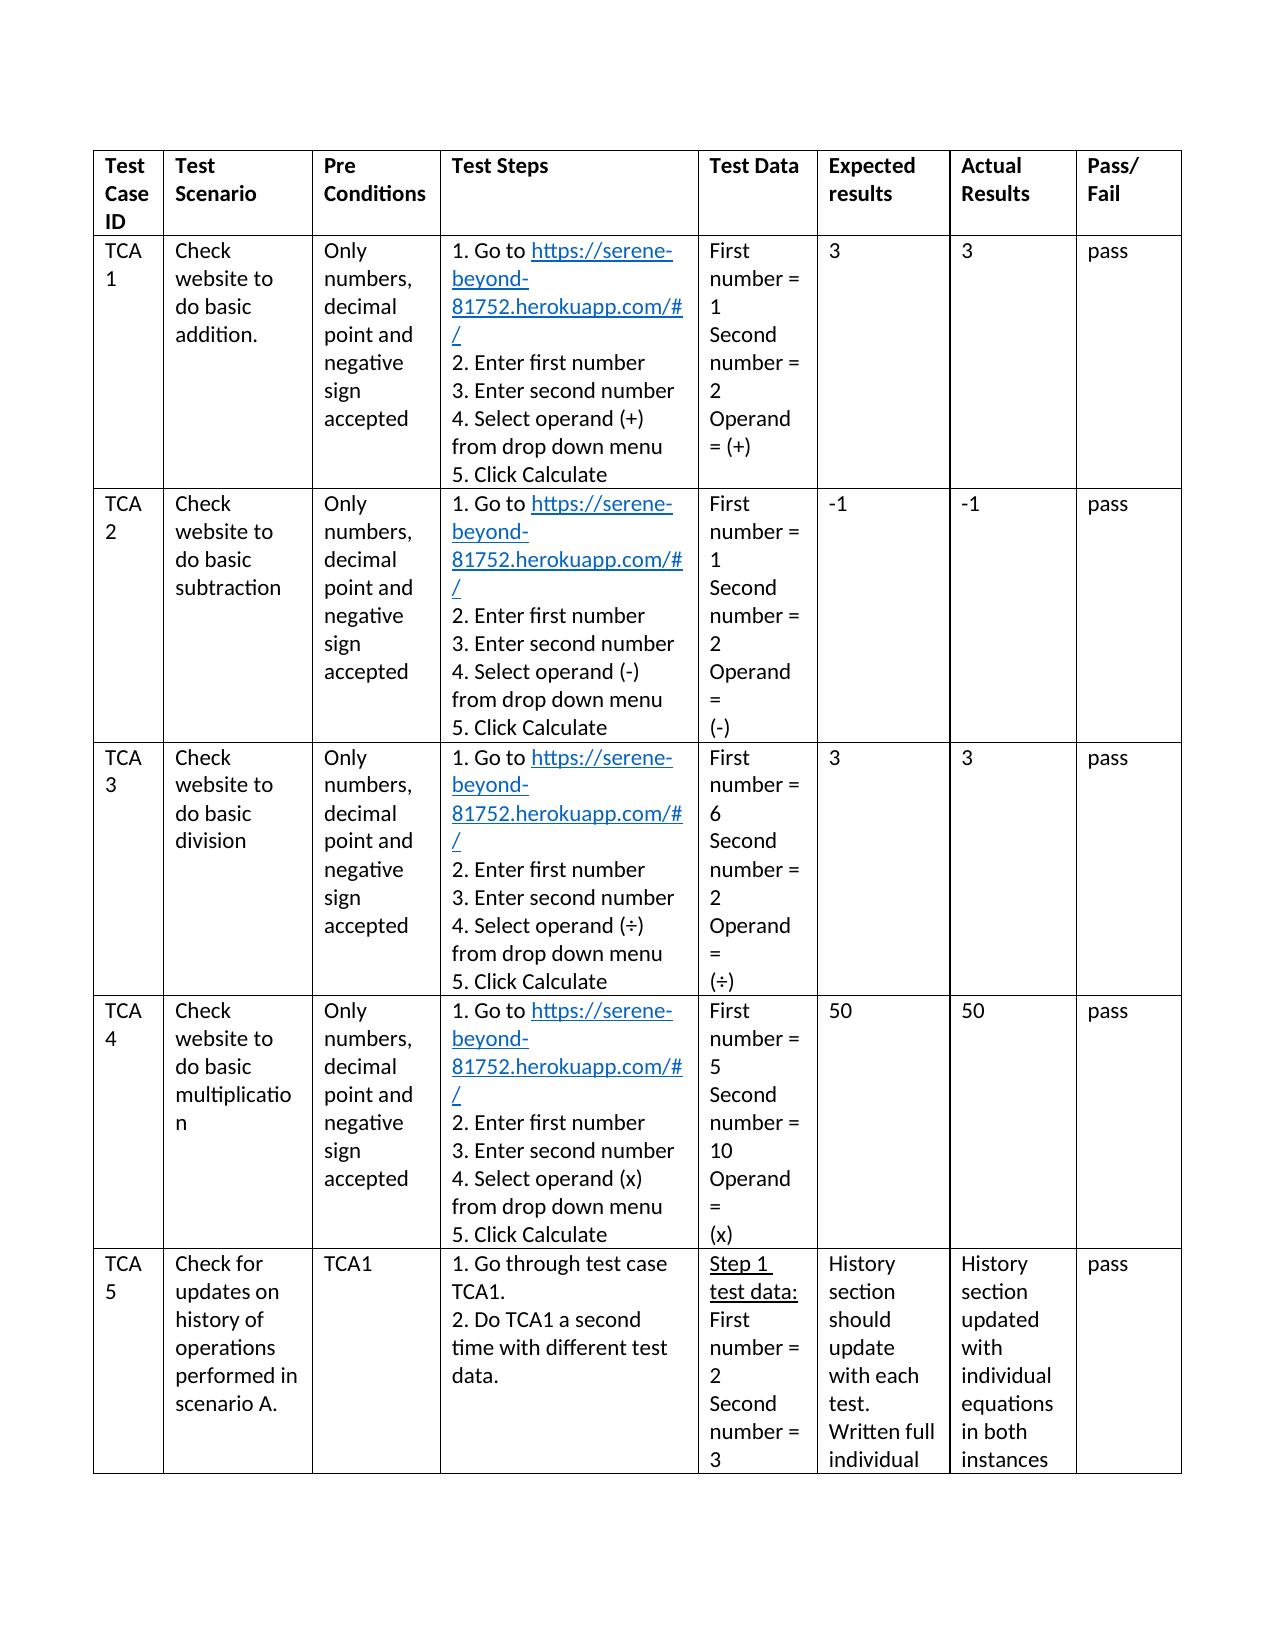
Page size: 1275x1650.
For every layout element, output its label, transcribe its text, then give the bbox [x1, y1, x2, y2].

table_cell pass [1077, 996, 1181, 1248]
table_cell First number = 5 Second number = 10 Operand = (x) [699, 996, 817, 1248]
table_cell Only numbers, decimal point and negative sign accepted [313, 743, 440, 995]
table_cell 50 [951, 996, 1076, 1248]
table_cell First number = 6 Second number = 2 Operand = (÷) [699, 743, 817, 995]
table_cell Check website to do basic subtraction [164, 489, 312, 742]
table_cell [699, 1249, 817, 1473]
table_cell 1. Go to https://serene-beyond-81752.herokuapp.com/#/ 2. Enter first number 3. Enter second number 4. Select operand (-) from drop down menu 5. Click Calculate [441, 489, 698, 742]
table_header Expected results [818, 151, 949, 235]
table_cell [164, 1249, 312, 1473]
table_cell TCA4 [94, 996, 163, 1248]
table_header Pre Conditions [313, 151, 440, 235]
table_cell TCA1 [94, 236, 163, 488]
table_cell TCA1 [313, 1249, 440, 1473]
table_cell TCA5 [94, 1249, 163, 1473]
table_cell Check website to do basic multiplication [164, 996, 312, 1248]
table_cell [818, 1249, 949, 1473]
table_cell 3 [818, 743, 949, 995]
table_cell pass [1077, 1249, 1181, 1473]
table_cell TCA2 [94, 489, 163, 742]
table_cell TCA3 [94, 743, 163, 995]
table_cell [951, 1249, 1076, 1473]
table_cell 3 [951, 743, 1076, 995]
table_header Actual Results [951, 151, 1076, 235]
table_header Test Steps [441, 151, 698, 235]
table_cell 1. Go to https://serene-beyond-81752.herokuapp.com/#/ 2. Enter first number 3. Enter second number 4. Select operand (+) from drop down menu 5. Click Calculate [441, 236, 698, 488]
table_cell 50 [818, 996, 949, 1248]
table_cell 1. Go to https://serene-beyond-81752.herokuapp.com/#/ 2. Enter first number 3. Enter second number 4. Select operand (÷) from drop down menu 5. Click Calculate [441, 743, 698, 995]
table_cell 3 [951, 236, 1076, 488]
table_header Test Case ID [94, 151, 163, 235]
table_cell First number = 1 Second number = 2 Operand = (+) [699, 236, 817, 488]
table_header Test Data [699, 151, 817, 235]
table_header Test Scenario [164, 151, 312, 235]
table_cell Only numbers, decimal point and negative sign accepted [313, 996, 440, 1248]
table_cell 1. Go to https://serene-beyond-81752.herokuapp.com/#/ 2. Enter first number 3. Enter second number 4. Select operand (x) from drop down menu 5. Click Calculate [441, 996, 698, 1248]
table_cell Check website to do basic addition. [164, 236, 312, 488]
table_cell -1 [951, 489, 1076, 742]
table_cell Only numbers, decimal point and negative sign accepted [313, 489, 440, 742]
table_cell pass [1077, 489, 1181, 742]
table_cell pass [1077, 743, 1181, 995]
table_cell 3 [818, 236, 949, 488]
table_cell First number = 1 Second number = 2 Operand = (-) [699, 489, 817, 742]
table_header Pass/Fail [1077, 151, 1181, 235]
table_cell Only numbers, decimal point and negative sign accepted [313, 236, 440, 488]
table_cell Check website to do basic division [164, 743, 312, 995]
table_cell pass [1077, 236, 1181, 488]
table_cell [441, 1249, 698, 1473]
table_cell -1 [818, 489, 949, 742]
